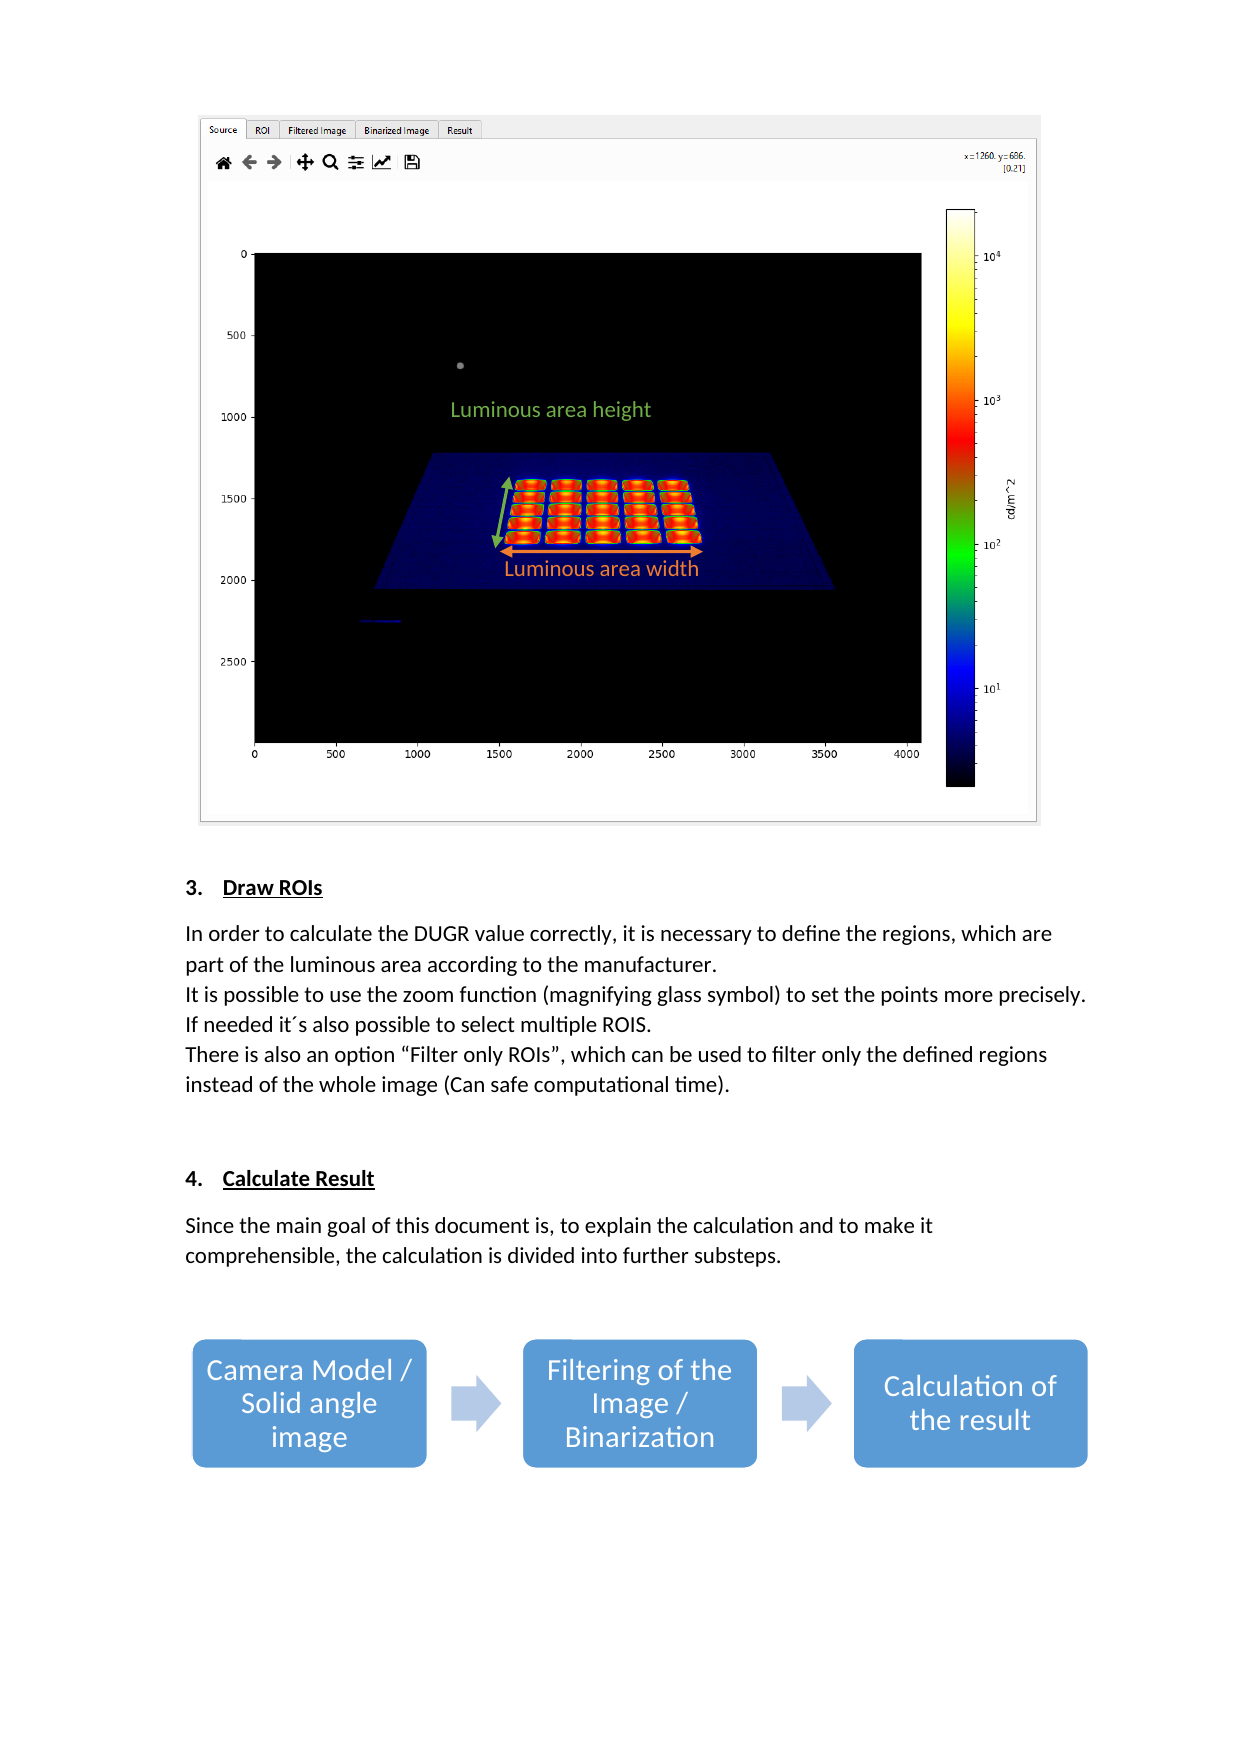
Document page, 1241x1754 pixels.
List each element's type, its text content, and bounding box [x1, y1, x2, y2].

list Draw ROIs [185, 873, 1093, 901]
text Since the main goal of this document is, to explain the calculation and to make it comprehensible, the calculation is divided into further substeps. [185, 1211, 1093, 1269]
picture [198, 115, 1041, 826]
list Calculate Result [185, 1164, 1093, 1192]
text In order to calculate the DUGR value correctly, it is necessary to define the regions, which are part of the luminous area according to the manufacturer. It is possible to use the zoom function (magnifying glass symbol) to set the points more precisely. If needed it´s also possible to select multiple ROIS. There is also an option “Filter only ROIs”, which can be used to filter only the defined regions instead of the whole image (Can safe computational time). [185, 919, 1093, 1098]
